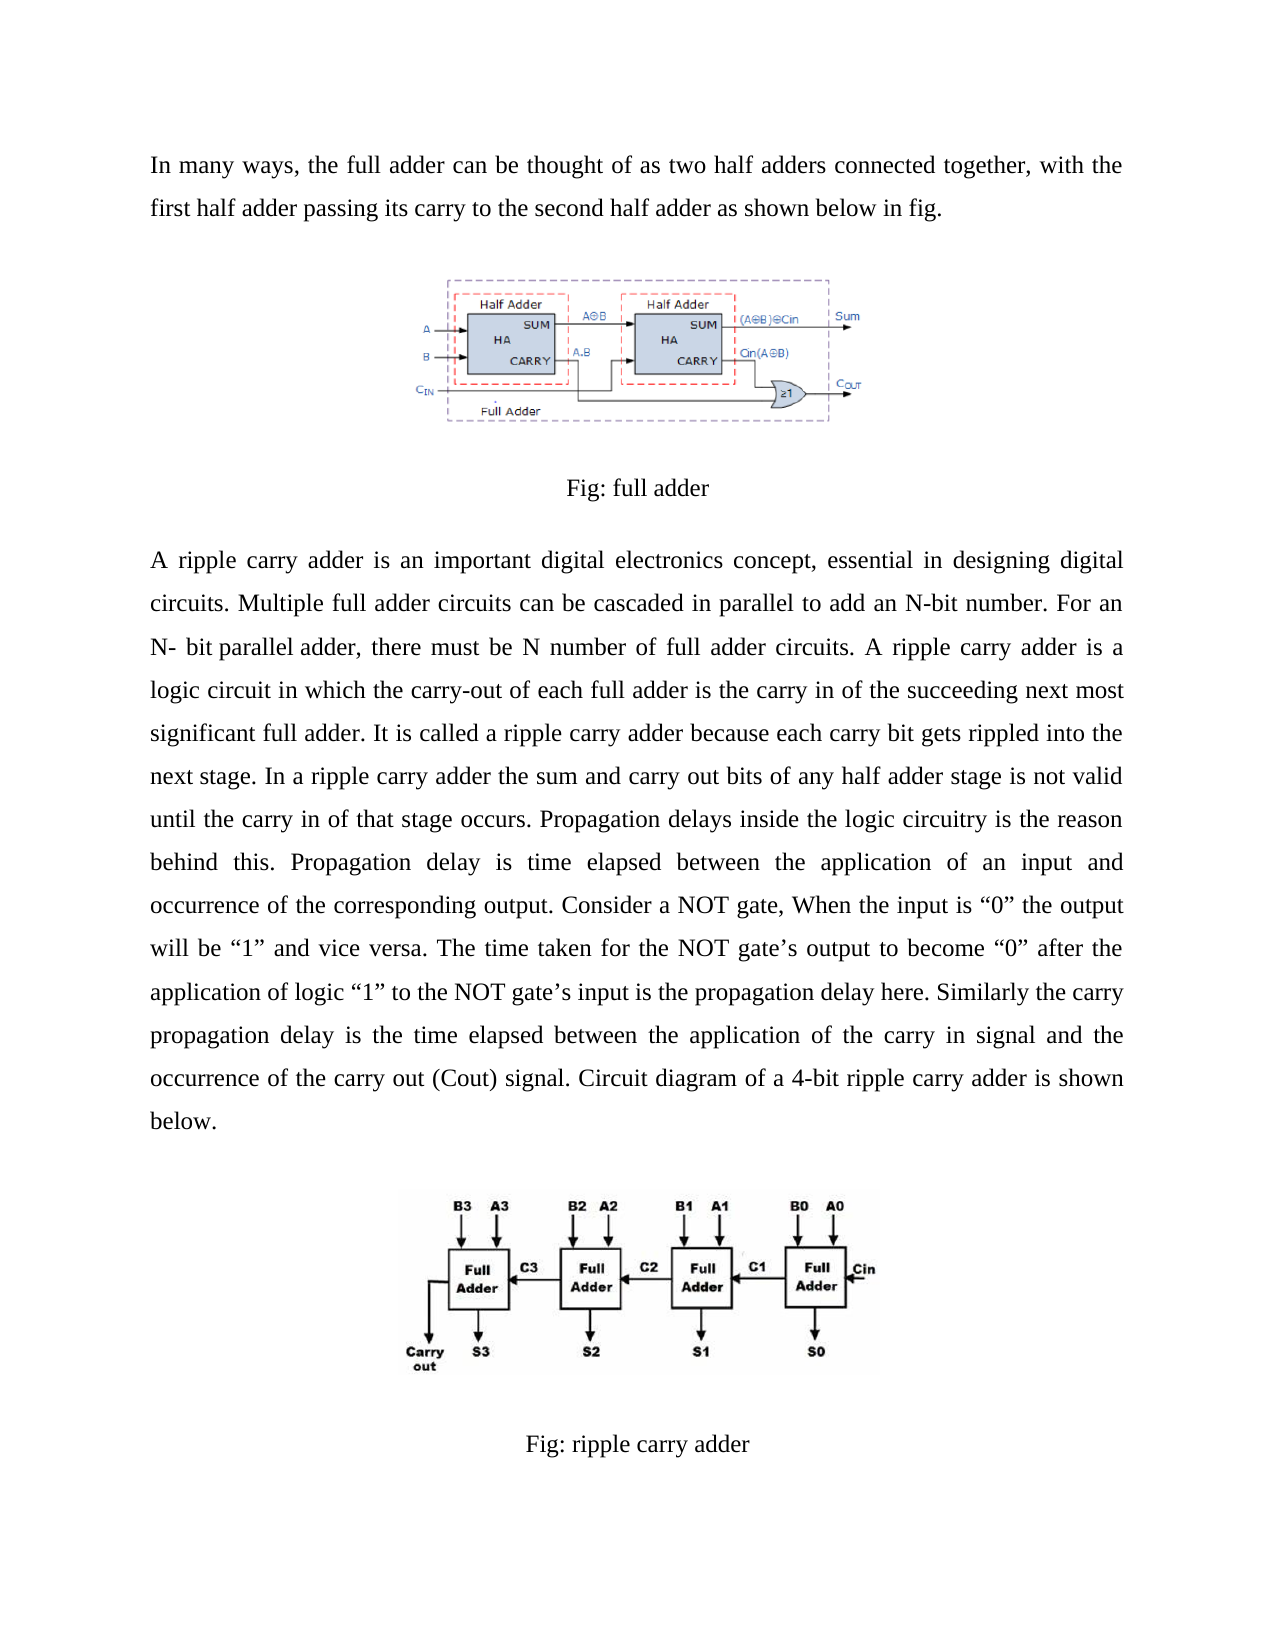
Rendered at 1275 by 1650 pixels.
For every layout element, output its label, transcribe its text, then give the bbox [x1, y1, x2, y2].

picture [386, 1189, 889, 1375]
text A ripple carry adder is an important digital electronics concept, essential in designing digital circuits. Multiple full adder circuits can be cascaded in parallel to add an N-bit number. For an N- bit parallel adder, there must be N number of full adder circuits. A ripple carry adder is a logic circuit in which the carry-out of each full adder is the carry in of the succeeding next most significant full adder. It is called a ripple carry adder because each carry bit gets rippled into the next stage. In a ripple carry adder the sum and carry out bits of any half adder stage is not valid until the carry in of that stage occurs. Propagation delays inside the logic circuitry is the reason behind this. Propagation delay is time elapsed between the application of an input and occurrence of the corresponding output. Consider a NOT gate, When the input is “0” the output will be “1” and vice versa. The time taken for the NOT gate’s output to become “0” after the application of logic “1” to the NOT gate’s input is the propagation delay here. Similarly the carry propagation delay is the time elapsed between the application of the carry in signal and the occurrence of the carry out (Cout) signal. Circuit diagram of a 4-bit ripple carry adder is shown below. [150, 545, 1125, 1135]
picture [408, 267, 867, 430]
text Fig: full adder [150, 473, 1125, 502]
text In many ways, the full adder can be thought of as two half adders connected together, with the first half adder passing its carry to the second half adder as shown below in fig. [150, 150, 1125, 222]
text Fig: ripple carry adder [150, 1429, 1125, 1458]
